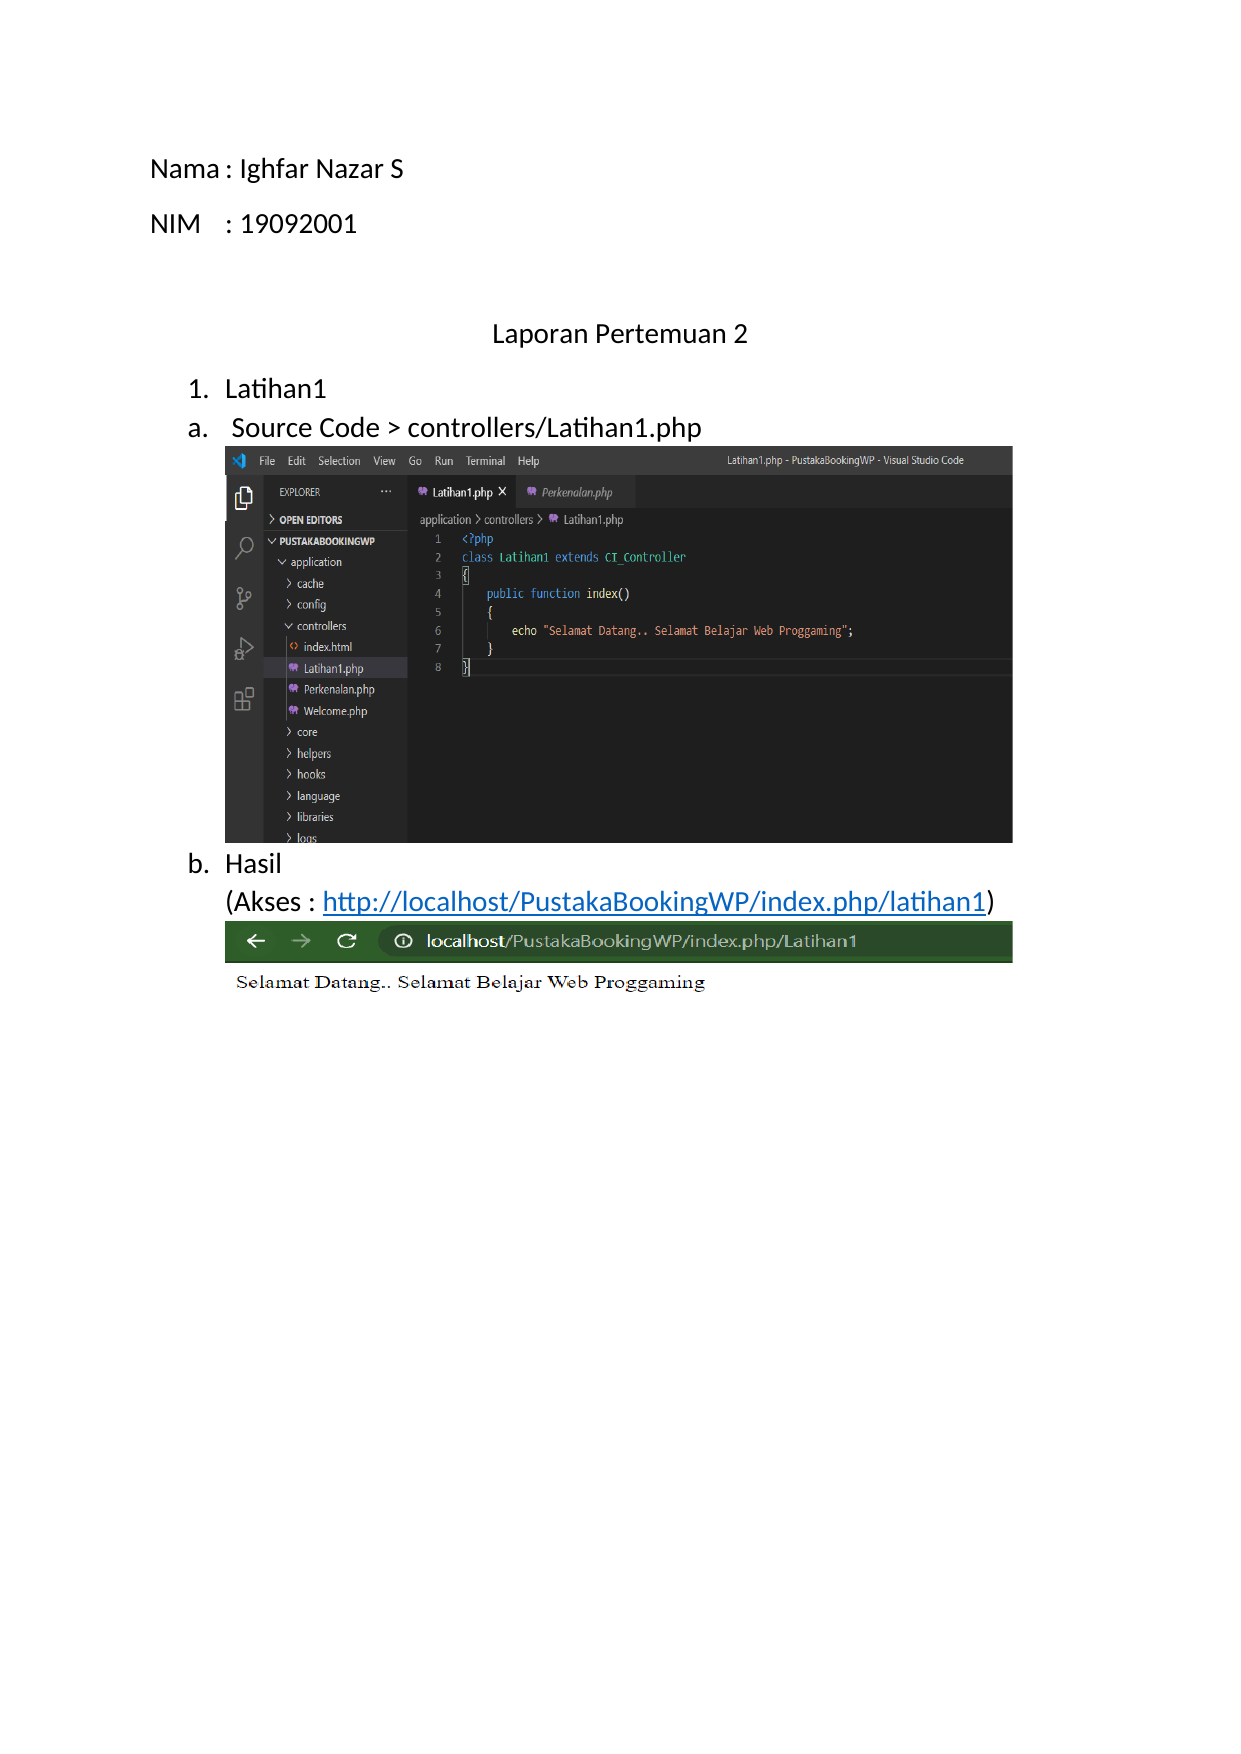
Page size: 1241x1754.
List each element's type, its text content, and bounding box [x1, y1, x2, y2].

list (Akses : http://localhost/PustakaBookingWP/index.php/latihan1) [225, 883, 1090, 919]
text NIM : 19092001 [150, 205, 1090, 241]
picture [225, 446, 1013, 843]
list Latihan1 [187, 370, 1090, 406]
list Hasil [187, 845, 1090, 881]
text Laporan Pertemuan 2 [150, 315, 1090, 351]
picture [225, 921, 1013, 1215]
text Nama : Ighfar Nazar S [150, 150, 1090, 186]
